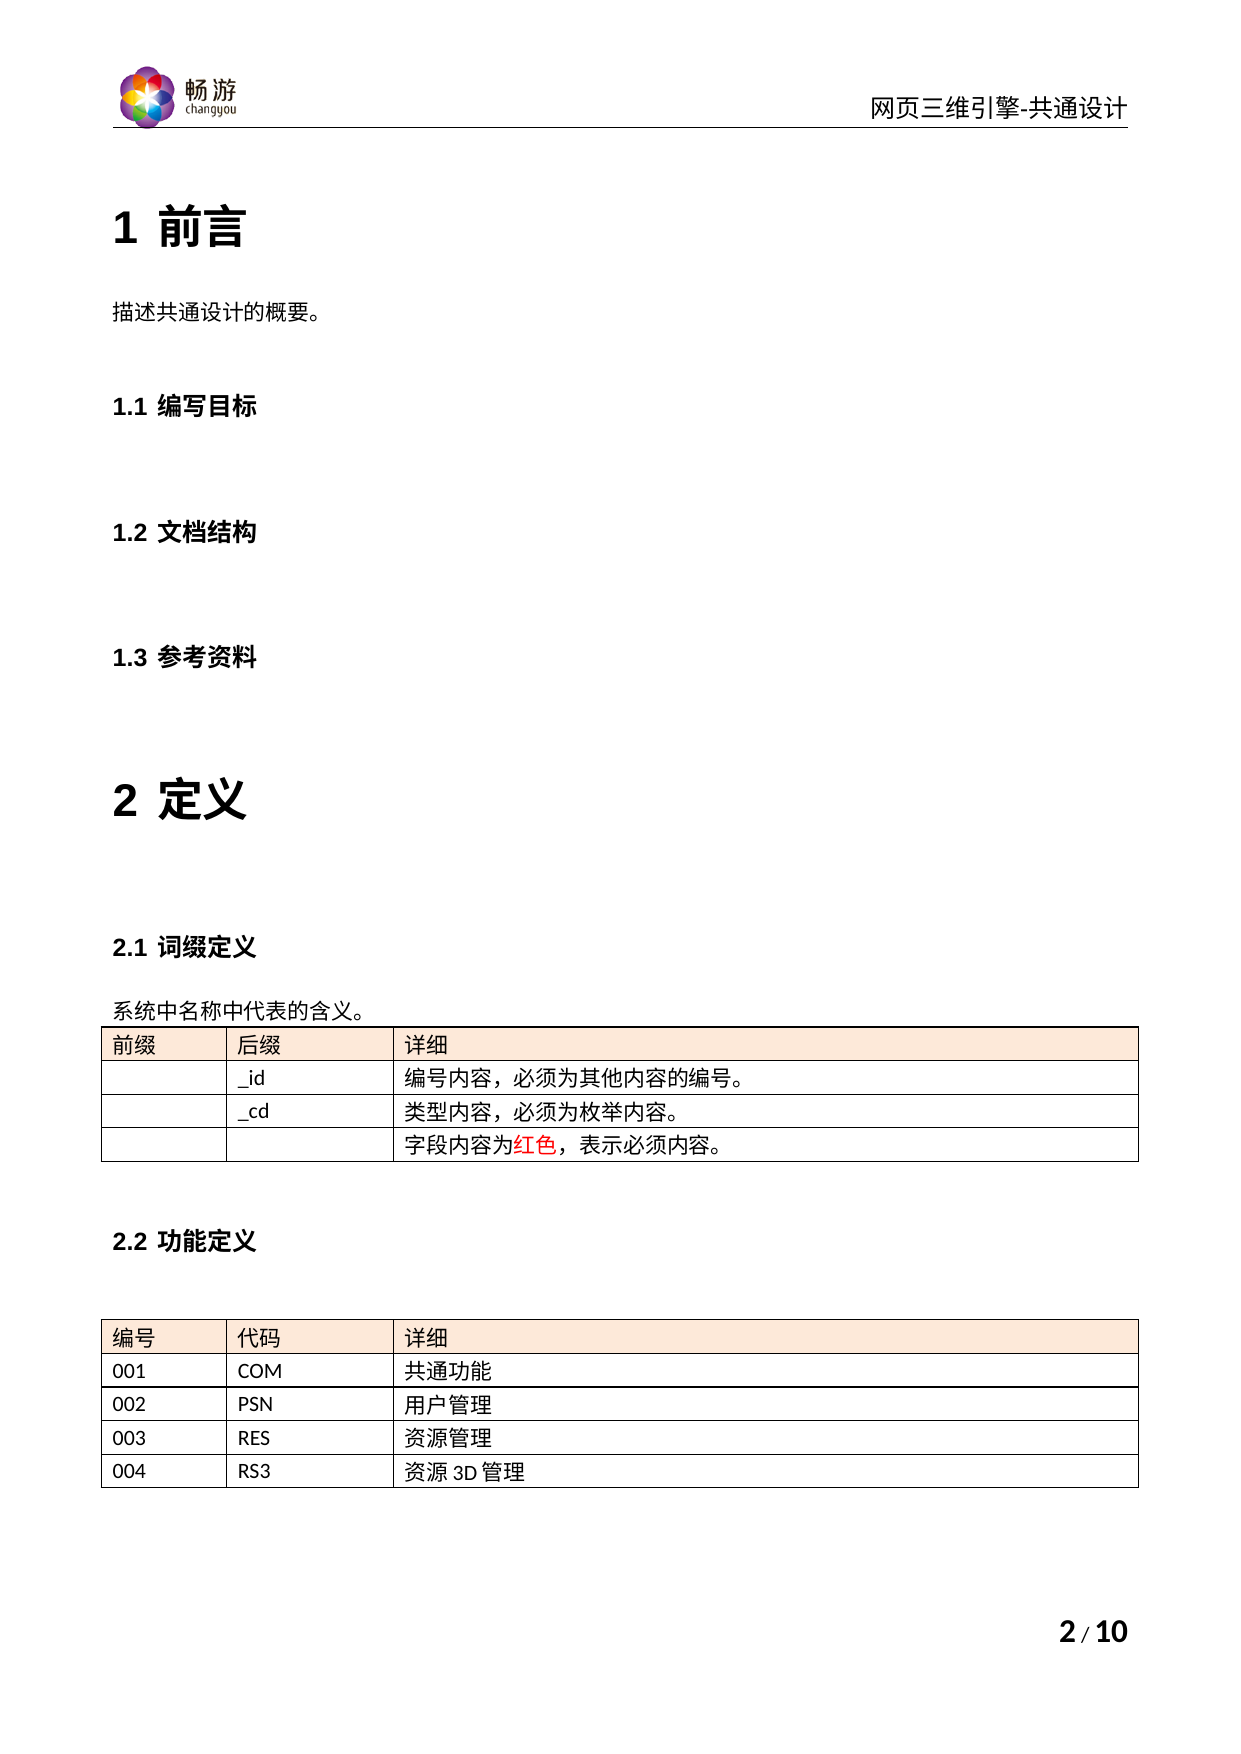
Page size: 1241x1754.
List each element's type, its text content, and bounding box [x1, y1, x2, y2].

table_cell 用户管理 [394, 1388, 1138, 1420]
table_cell _id [227, 1061, 393, 1093]
table_cell 共通功能 [394, 1354, 1138, 1386]
table_header 后缀 [227, 1028, 393, 1060]
table_cell [102, 1128, 226, 1161]
table_header 代码 [227, 1320, 393, 1353]
table_header 详细 [394, 1028, 1138, 1060]
text 功能定义 [112, 1207, 1128, 1272]
table_header 编号 [102, 1320, 226, 1353]
table_cell 资源3D管理 [394, 1455, 1138, 1487]
table_cell [102, 1095, 226, 1127]
table_cell [227, 1128, 393, 1161]
table_cell 类型内容，必须为枚举内容。 [394, 1095, 1138, 1127]
table_cell 字段内容为红色，表示必须内容。 [394, 1128, 1138, 1161]
subtitle 定义 [112, 748, 1128, 846]
picture [110, 63, 252, 131]
table_cell 资源管理 [394, 1421, 1138, 1453]
table_cell RS3 [227, 1455, 393, 1487]
table_cell COM [227, 1354, 393, 1386]
table_cell RES [227, 1421, 393, 1453]
text 描述共通设计的概要。 [112, 295, 1128, 327]
text 参考资料 [112, 623, 1128, 688]
table_cell PSN [227, 1388, 393, 1420]
table_cell _cd [227, 1095, 393, 1127]
table_cell 002 [102, 1388, 226, 1420]
table_cell [102, 1061, 226, 1093]
table_cell 编号内容，必须为其他内容的编号。 [394, 1061, 1138, 1093]
table_cell 001 [102, 1354, 226, 1386]
text 文档结构 [112, 498, 1128, 563]
table_header 详细 [394, 1320, 1138, 1353]
text 系统中名称中代表的含义。 [112, 994, 1128, 1026]
text 词缀定义 [112, 913, 1128, 978]
text 编写目标 [112, 372, 1128, 437]
table_cell 004 [102, 1455, 226, 1487]
subtitle 前言 [112, 174, 1128, 272]
table_cell 003 [102, 1421, 226, 1453]
table_header 前缀 [102, 1028, 226, 1060]
